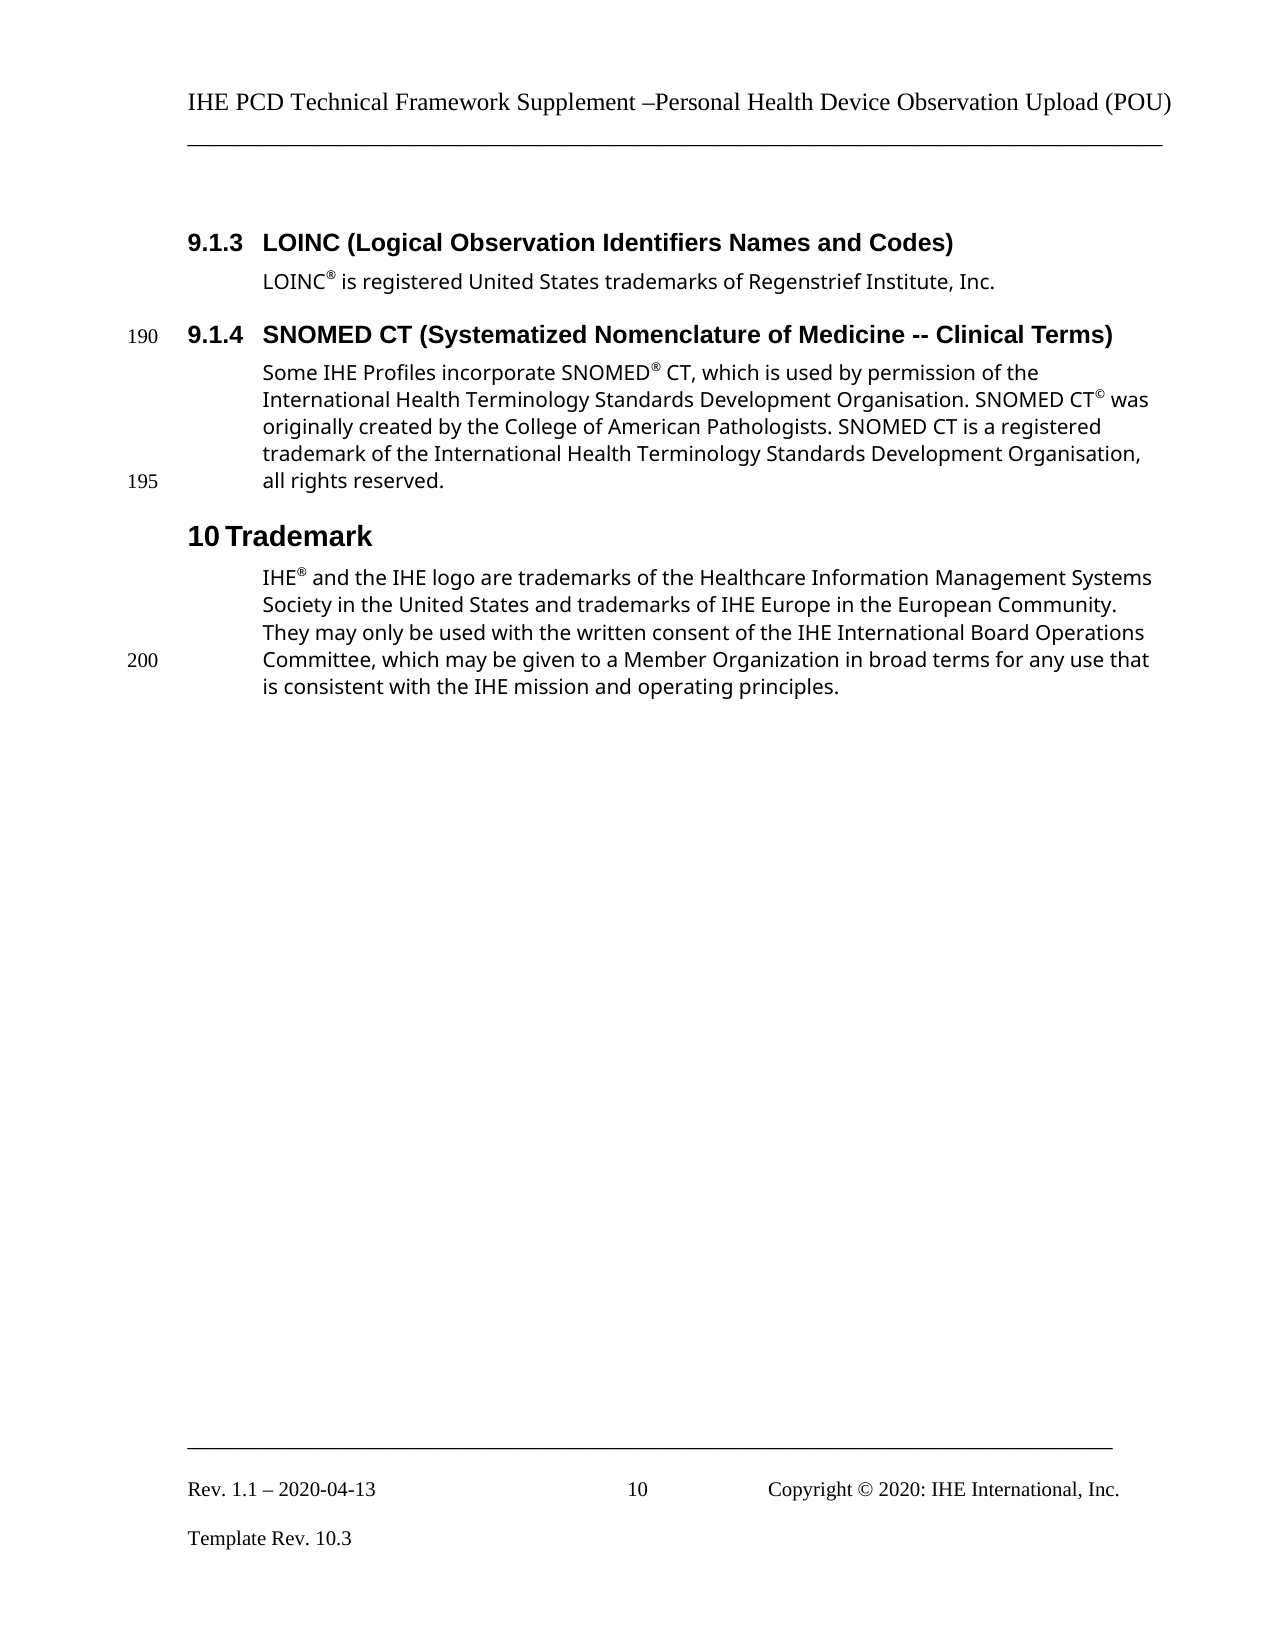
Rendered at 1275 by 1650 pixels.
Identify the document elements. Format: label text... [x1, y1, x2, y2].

subtitle SNOMED CT (Systematized Nomenclature of Medicine -- Clinical Terms) [187, 319, 1162, 348]
text Some IHE Profiles incorporate SNOMED® CT, which is used by permission of the International Health Terminology Standards Development Organisation. SNOMED CT© was originally created by the College of American Pathologists. SNOMED CT is a registered trademark of the International Health Terminology Standards Development Organisation, all rights reserved. [262, 359, 1162, 494]
text LOINC® is registered United States trademarks of Regenstrief Institute, Inc. [262, 267, 1162, 294]
subtitle Trademark [187, 519, 1162, 553]
subtitle LOINC (Logical Observation Identifiers Names and Codes) [187, 228, 1162, 257]
text IHE® and the IHE logo are trademarks of the Healthcare Information Management Systems Society in the United States and trademarks of IHE Europe in the European Community. They may only be used with the written consent of the IHE International Board Operations Committee, which may be given to a Member Organization in broad terms for any use that is consistent with the IHE mission and operating principles. [262, 564, 1162, 699]
